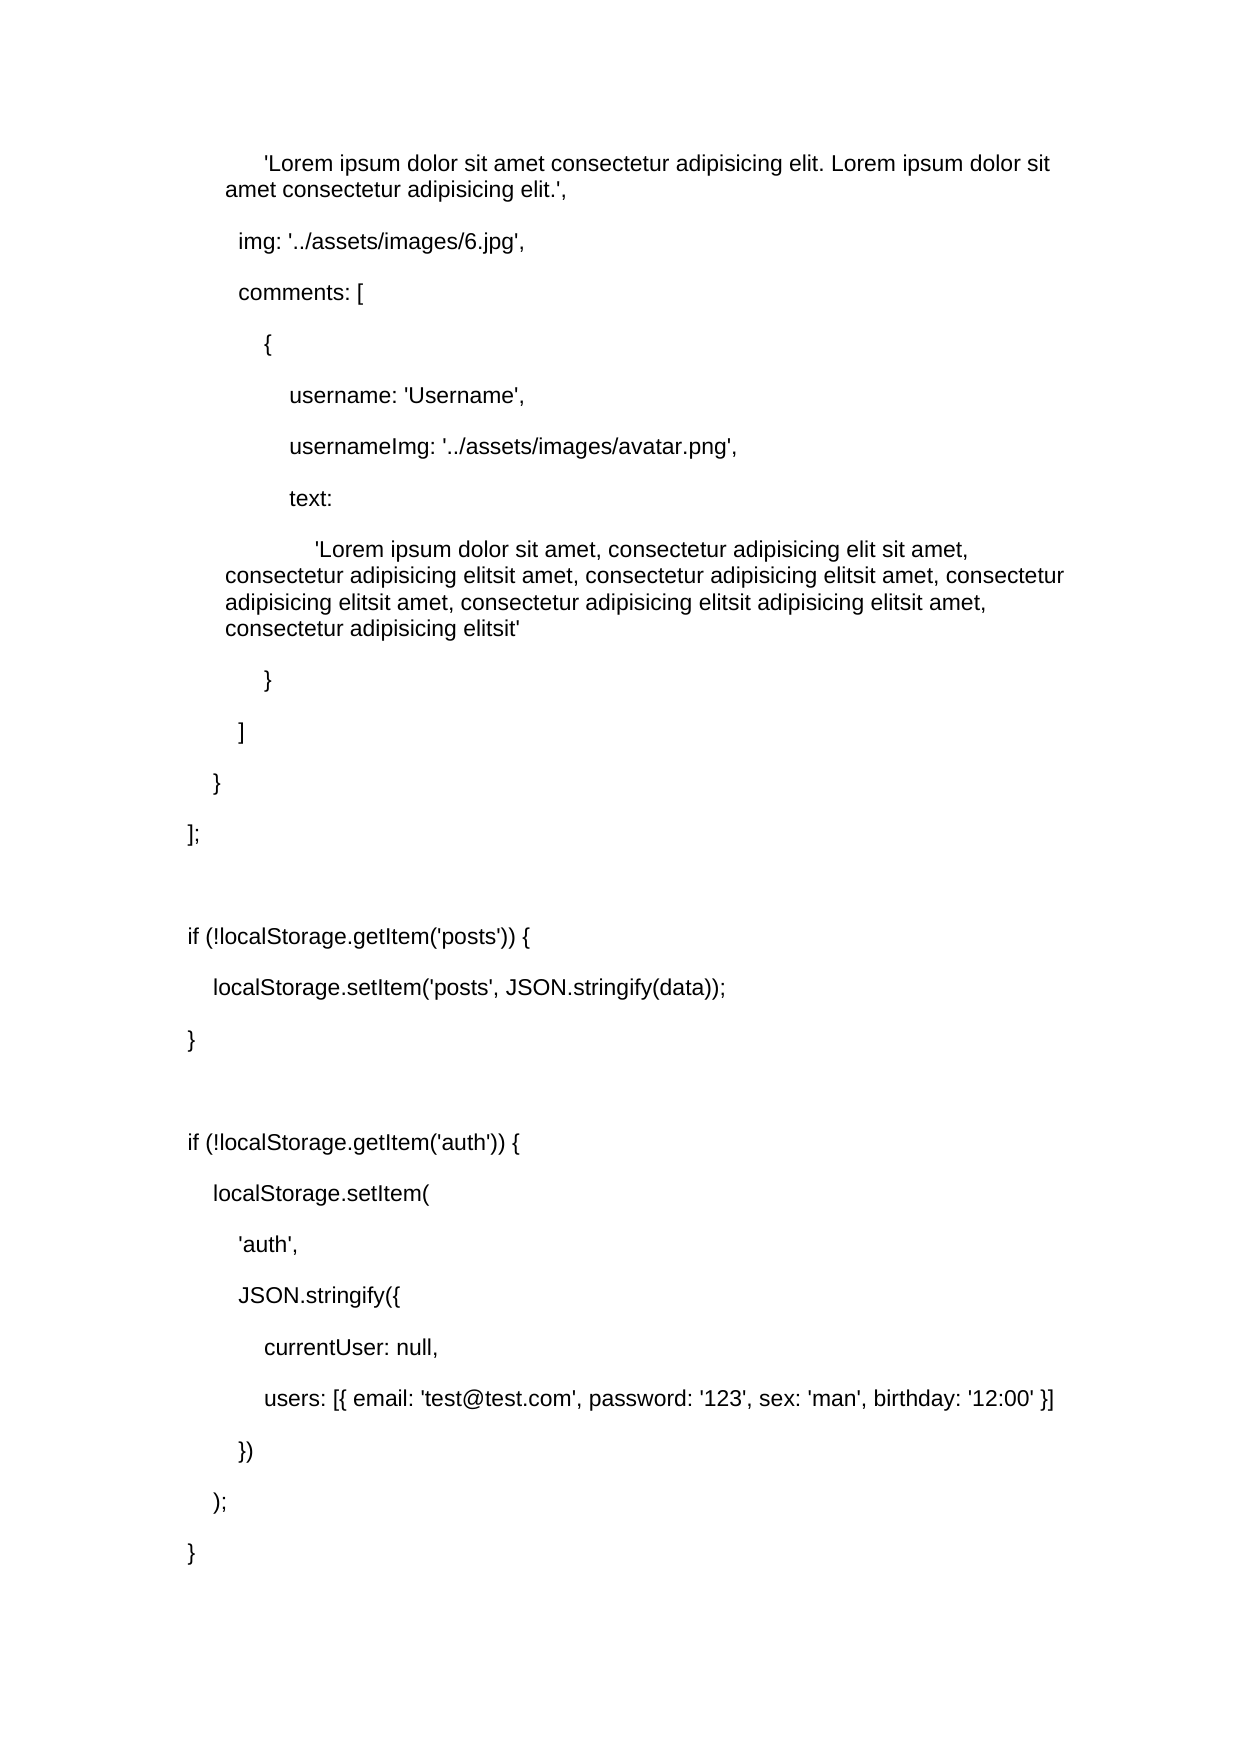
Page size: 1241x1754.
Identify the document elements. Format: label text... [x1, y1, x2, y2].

text 'Lorem ipsum dolor sit amet, consectetur adipisicing elit sit amet, consectetur adipisicing elitsit amet, consectetur adipisicing elitsit amet, consectetur adipisicing elitsit amet, consectetur adipisicing elitsit adipisicing elitsit amet, consectetur adipisicing elitsit' [187, 536, 1090, 641]
text if (!localStorage.getItem('posts')) { [187, 923, 1090, 949]
text } [187, 666, 1090, 693]
text ]; [187, 820, 1090, 847]
text } [187, 769, 1090, 795]
text ); [187, 1488, 1090, 1514]
text } [187, 1026, 1090, 1052]
text comments: [ [187, 279, 1090, 305]
text username: 'Username', [187, 382, 1090, 408]
text img: '../assets/images/6.jpg', [187, 228, 1090, 254]
text localStorage.setItem( [187, 1180, 1090, 1206]
text 'auth', [187, 1231, 1090, 1257]
text text: [187, 484, 1090, 511]
text usernameImg: '../assets/images/avatar.png', [187, 433, 1090, 459]
text localStorage.setItem('posts', JSON.stringify(data)); [187, 974, 1090, 1001]
text } [187, 1539, 1090, 1566]
text if (!localStorage.getItem('auth')) { [187, 1128, 1090, 1155]
text { [187, 330, 1090, 357]
text }) [187, 1437, 1090, 1463]
text currentUser: null, [187, 1334, 1090, 1360]
text users: [{ email: 'test@test.com', password: '123', sex: 'man', birthday: '12:00' }] [187, 1385, 1090, 1412]
text ] [187, 718, 1090, 744]
text 'Lorem ipsum dolor sit amet consectetur adipisicing elit. Lorem ipsum dolor sit amet consectetur adipisicing elit.', [187, 150, 1090, 203]
text JSON.stringify({ [187, 1282, 1090, 1309]
